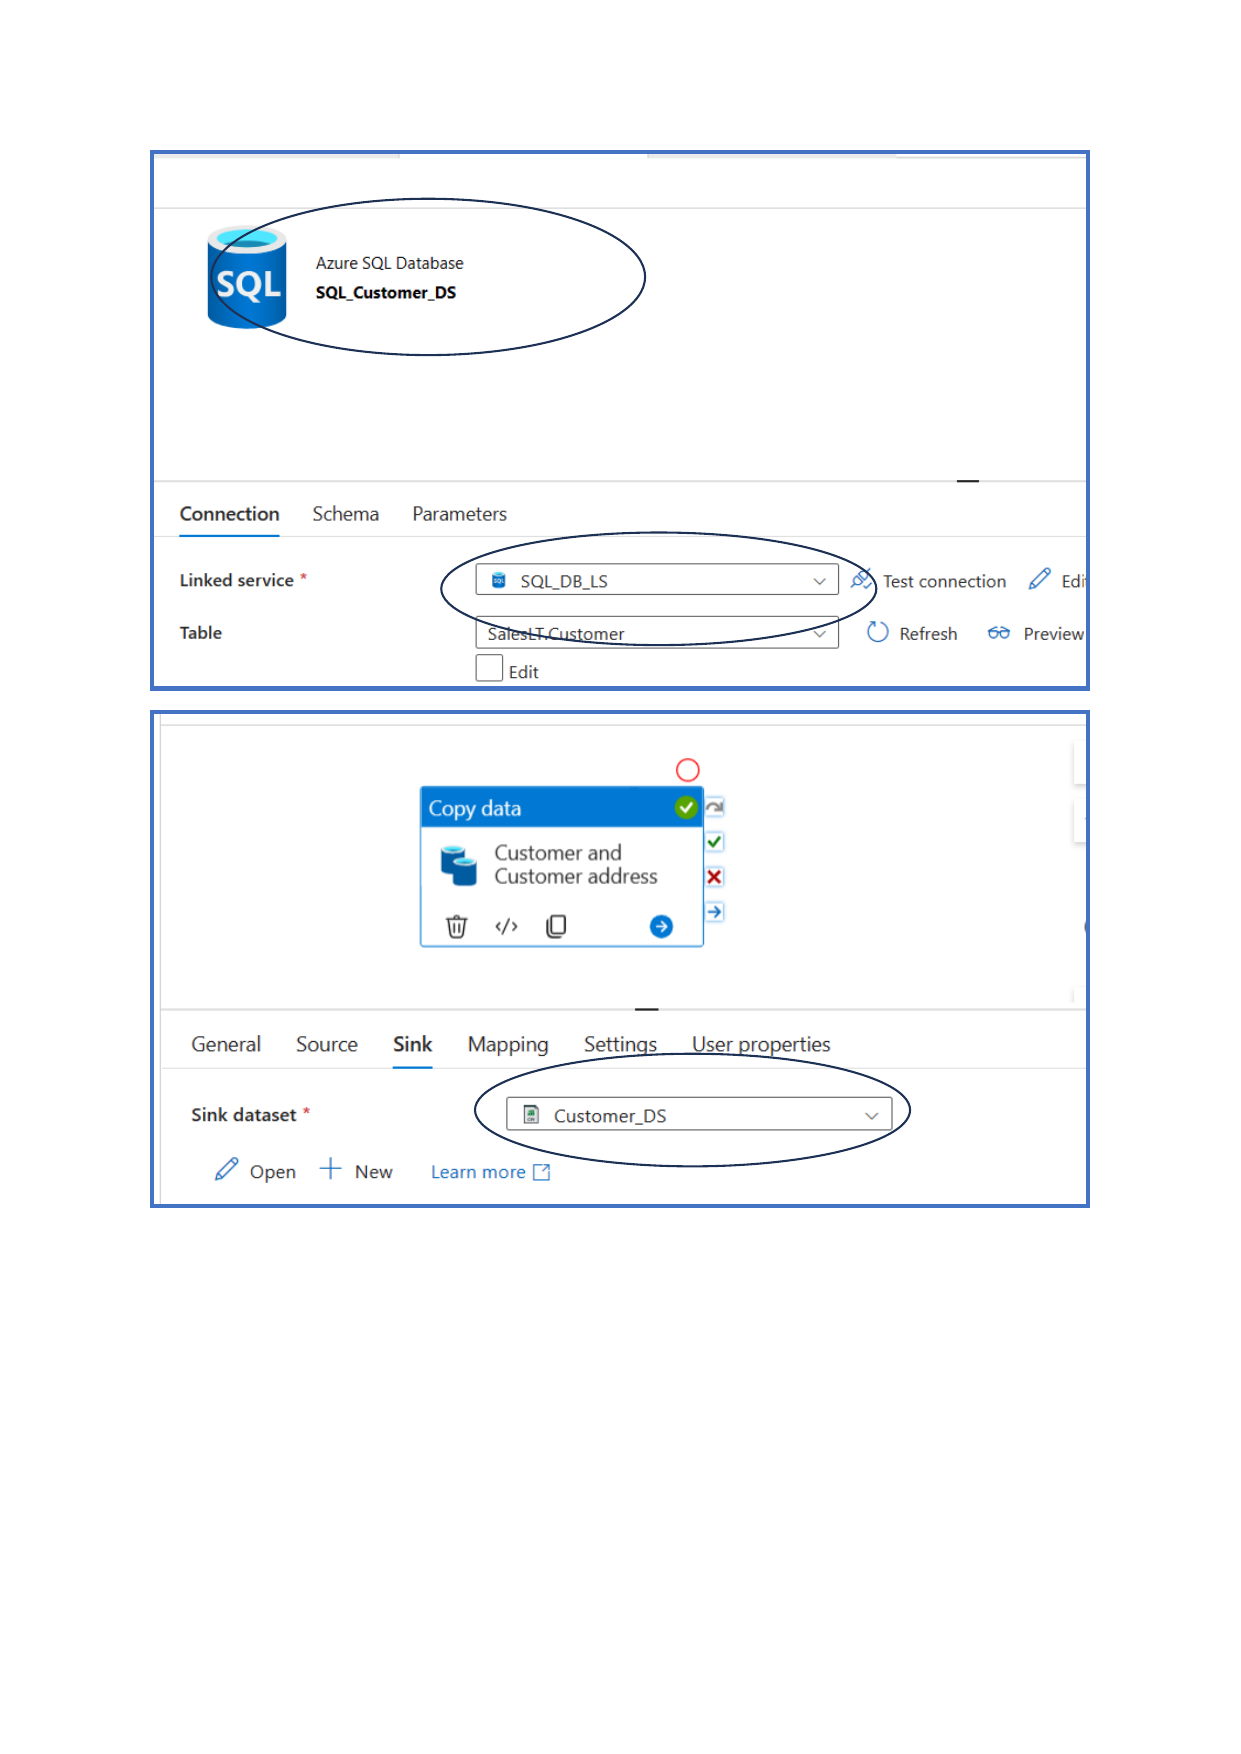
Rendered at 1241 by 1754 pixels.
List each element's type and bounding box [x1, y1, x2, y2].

picture [154, 154, 1086, 686]
picture [154, 714, 1086, 1204]
